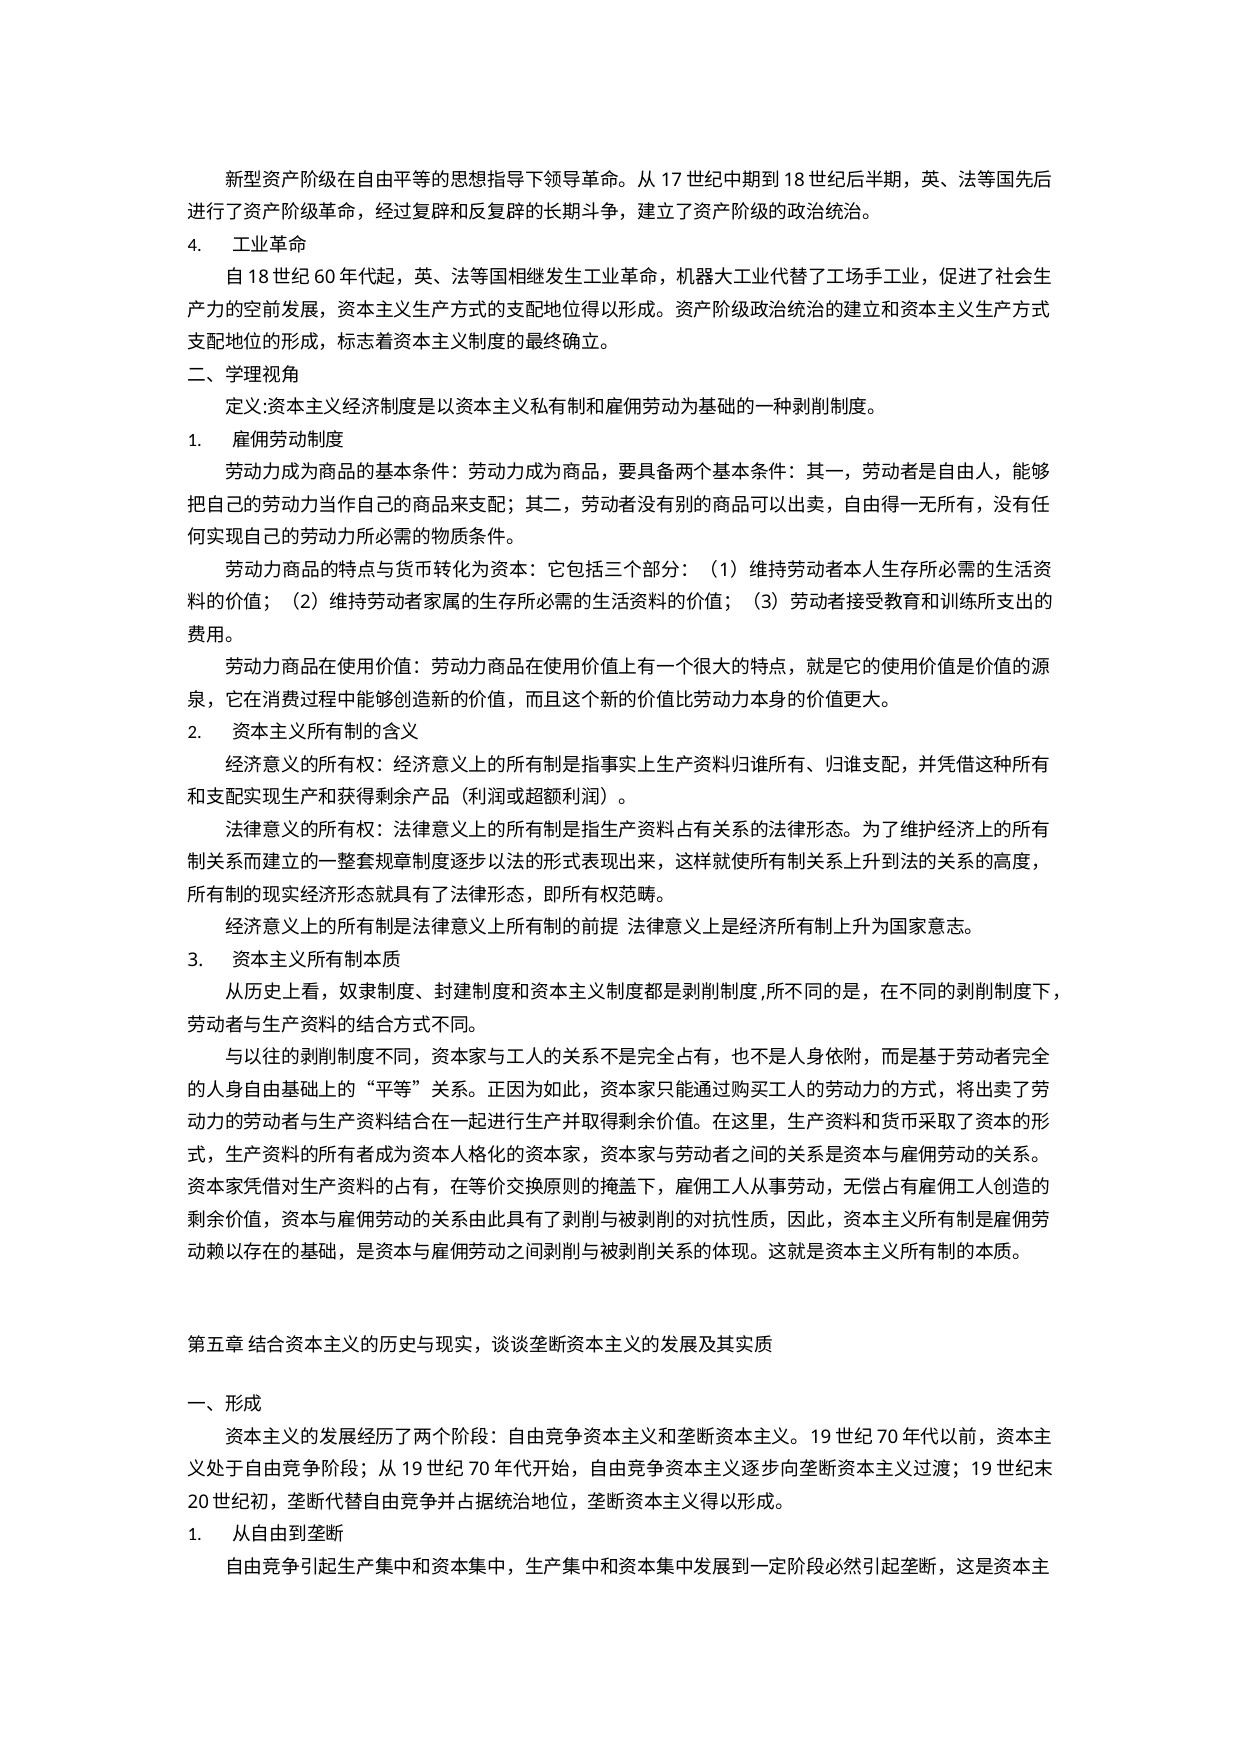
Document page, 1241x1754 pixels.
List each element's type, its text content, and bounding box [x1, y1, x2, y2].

text 自18世纪60年代起，英、法等国相继发生工业革命，机器大工业代替了工场手工业，促进了社会生产力的空前发展，资本主义生产方式的支配地位得以形成。资产阶级政治统治的建立和资本主义生产方式支配地位的形成，标志着资本主义制度的最终确立。 [187, 259, 1053, 357]
text 劳动力成为商品的基本条件：劳动力成为商品，要具备两个基本条件：其一，劳动者是自由人，能够把自己的劳动力当作自己的商品来支配；其二，劳动者没有别的商品可以出卖，自由得一无所有，没有任何实现自己的劳动力所必需的物质条件。 [187, 454, 1053, 552]
text 资本主义的发展经历了两个阶段：自由竞争资本主义和垄断资本主义。19世纪70年代以前，资本主义处于自由竞争阶段；从19世纪70年代开始，自由竞争资本主义逐步向垄断资本主义过渡；19世纪末20世纪初，垄断代替自由竞争并占据统治地位，垄断资本主义得以形成。 [187, 1419, 1053, 1516]
text 定义:资本主义经济制度是以资本主义私有制和雇佣劳动为基础的一种剥削制度。 [187, 389, 1053, 422]
list 资本主义所有制本质 [187, 942, 1053, 974]
text 新型资产阶级在自由平等的思想指导下领导革命。从17世纪中期到18世纪后半期，英、法等国先后进行了资产阶级革命，经过复辟和反复辟的长期斗争，建立了资产阶级的政治统治。 [187, 162, 1053, 227]
text 从历史上看，奴隶制度、封建制度和资本主义制度都是剥削制度,所不同的是，在不同的剥削制度下，劳动者与生产资料的结合方式不同。 [187, 974, 1053, 1039]
list 学理视角 [187, 357, 1053, 389]
list 形成 [187, 1386, 1053, 1419]
text 与以往的剥削制度不同，资本家与工人的关系不是完全占有，也不是人身依附，而是基于劳动者完全的人身自由基础上的“平等”关系。正因为如此，资本家只能通过购买工人的劳动力的方式，将出卖了劳动力的劳动者与生产资料结合在一起进行生产并取得剩余价值。在这里，生产资料和货币采取了资本的形式，生产资料的所有者成为资本人格化的资本家，资本家与劳动者之间的关系是资本与雇佣劳动的关系。资本家凭借对生产资料的占有，在等价交换原则的掩盖下，雇佣工人从事劳动，无偿占有雇佣工人创造的剩余价值，资本与雇佣劳动的关系由此具有了剥削与被剥削的对抗性质，因此，资本主义所有制是雇佣劳动赖以存在的基础，是资本与雇佣劳动之间剥削与被剥削关系的体现。这就是资本主义所有制的本质。 [187, 1039, 1053, 1267]
text 劳动力商品的特点与货币转化为资本：它包括三个部分：（1）维持劳动者本人生存所必需的生活资料的价值；（2）维持劳动者家属的生存所必需的生活资料的价值；（3）劳动者接受教育和训练所支出的费用。 [187, 552, 1053, 649]
subtitle 结合资本主义的历史与现实，谈谈垄断资本主义的发展及其实质 [187, 1327, 1053, 1359]
text 劳动力商品在使用价值：劳动力商品在使用价值上有一个很大的特点，就是它的使用价值是价值的源泉，它在消费过程中能够创造新的价值，而且这个新的价值比劳动力本身的价值更大。 [187, 649, 1053, 714]
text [187, 1549, 1053, 1581]
list 从自由到垄断 [187, 1516, 1053, 1549]
list 雇佣劳动制度 [187, 422, 1053, 454]
text 经济意义上的所有制是法律意义上所有制的前提 法律意义上是经济所有制上升为国家意志。 [187, 909, 1053, 942]
text 法律意义的所有权：法律意义上的所有制是指生产资料占有关系的法律形态。为了维护经济上的所有制关系而建立的一整套规章制度逐步以法的形式表现出来，这样就使所有制关系上升到法的关系的高度，所有制的现实经济形态就具有了法律形态，即所有权范畴。 [187, 812, 1053, 909]
list 资本主义所有制的含义 [187, 714, 1053, 747]
list 工业革命 [187, 227, 1053, 259]
text 经济意义的所有权：经济意义上的所有制是指事实上生产资料归谁所有、归谁支配，并凭借这种所有和支配实现生产和获得剩余产品（利润或超额利润）。 [187, 747, 1053, 812]
